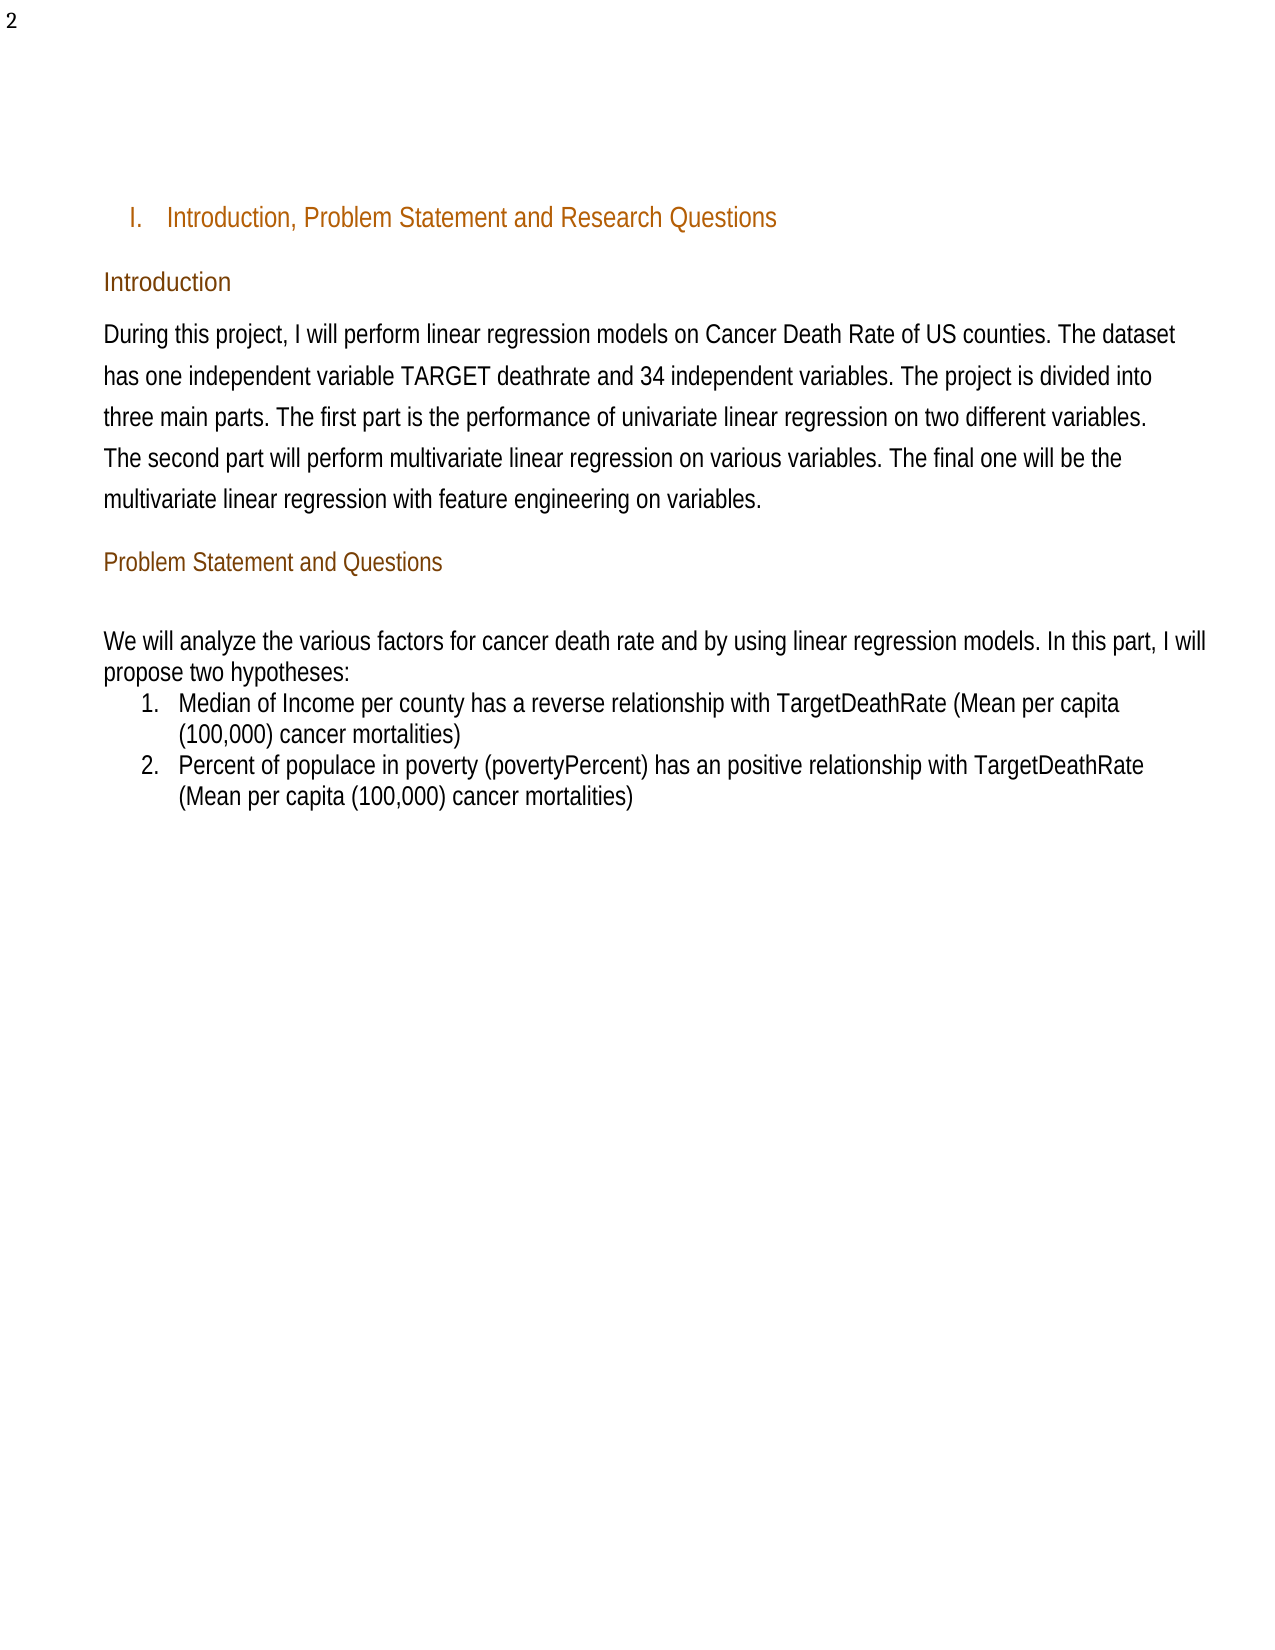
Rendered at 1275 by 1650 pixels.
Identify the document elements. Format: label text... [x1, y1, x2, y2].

subtitle Percent of populace in poverty (povertyPercent) has an positive relationship with TargetDeathRate (Mean per capita (100,000) cancer mortalities) [141, 749, 1210, 811]
subtitle We will analyze the various factors for cancer death rate and by using linear regression models. In this part, I will propose two hypotheses: [103, 625, 1210, 687]
text Problem Statement and Questions [103, 546, 1210, 577]
subtitle Median of Income per county has a reverse relationship with TargetDeathRate (Mean per capita (100,000) cancer mortalities) [141, 687, 1210, 749]
text Introduction [103, 266, 1210, 297]
subtitle Introduction, Problem Statement and Research Questions [129, 200, 1210, 233]
text During this project, I will perform linear regression models on Cancer Death Rate of US counties. The dataset has one independent variable TARGET deathrate and 34 independent variables. The project is divided into three main parts. The first part is the performance of univariate linear regression on two different variables. The second part will perform multivariate linear regression on various variables. The final one will be the multivariate linear regression with feature engineering on variables. [103, 318, 1180, 514]
